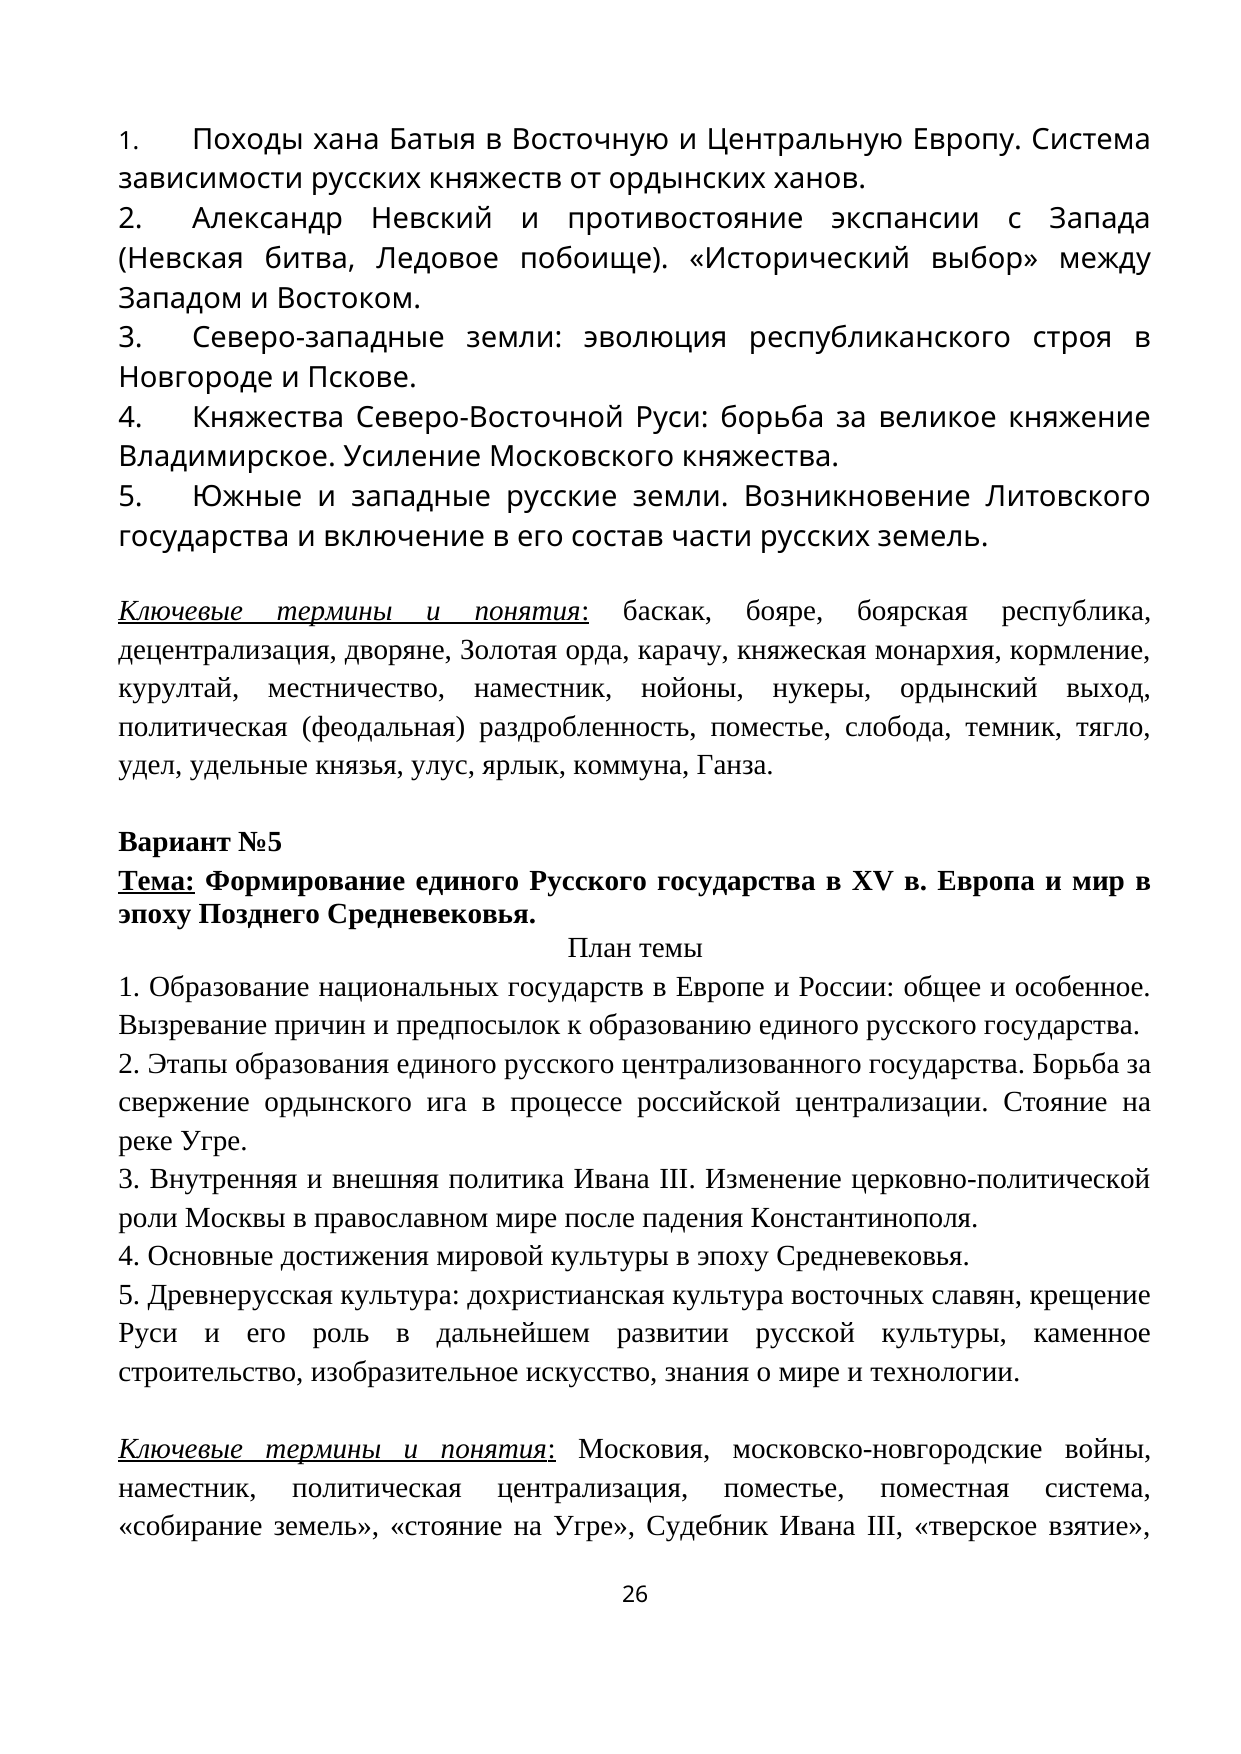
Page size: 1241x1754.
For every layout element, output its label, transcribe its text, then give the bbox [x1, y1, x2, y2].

list Александр Невский и противостояние экспансии с Запада (Невская битва, Ледовое побоище). «Исторический выбор» между Западом и Востоком. [118, 197, 1152, 317]
text 5. Древнерусская культура: дохристианская культура восточных славян, крещение Руси и его роль в дальнейшем развитии русской культуры, каменное строительство, изобразительное искусство, знания о мире и технологии. [118, 1277, 1152, 1388]
text Вариант №5 [118, 824, 1152, 858]
text 4. Основные достижения мировой культуры в эпоху Средневековья. [118, 1238, 1152, 1272]
list Северо-западные земли: эволюция республиканского строя в Новгороде и Пскове. [118, 317, 1152, 396]
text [118, 1431, 1152, 1542]
text 2. Этапы образования единого русского централизованного государства. Борьба за свержение ордынского ига в процессе российской централизации. Стояние на реке Угре. [118, 1046, 1152, 1156]
text План темы [118, 930, 1152, 964]
text 3. Внутренняя и внешняя политика Ивана III. Изменение церковно-политической роли Москвы в православном мире после падения Константинополя. [118, 1161, 1152, 1233]
text Ключевые термины и понятия: баскак, бояре, боярская республика, децентрализация, дворяне, Золотая орда, карачу, княжеская монархия, кормление, курултай, местничество, наместник, нойоны, нукеры, ордынский выход, политическая (феодальная) раздробленность, поместье, слобода, темник, тягло, удел, удельные князья, улус, ярлык, коммуна, Ганза. [118, 593, 1152, 781]
list Княжества Северо-Восточной Руси: борьба за великое княжение Владимирское. Усиление Московского княжества. [118, 396, 1152, 475]
text Тема: Формирование единого Русского государства в XV в. Европа и мир в эпоху Позднего Средневековья. [118, 863, 1152, 930]
list Походы хана Батыя в Восточную и Центральную Европу. Система зависимости русских княжеств от ордынских ханов. [118, 118, 1152, 197]
text 1. Образование национальных государств в Европе и России: общее и особенное. Вызревание причин и предпосылок к образованию единого русского государства. [118, 969, 1152, 1041]
list Южные и западные русские земли. Возникновение Литовского государства и включение в его состав части русских земель. [118, 475, 1152, 555]
